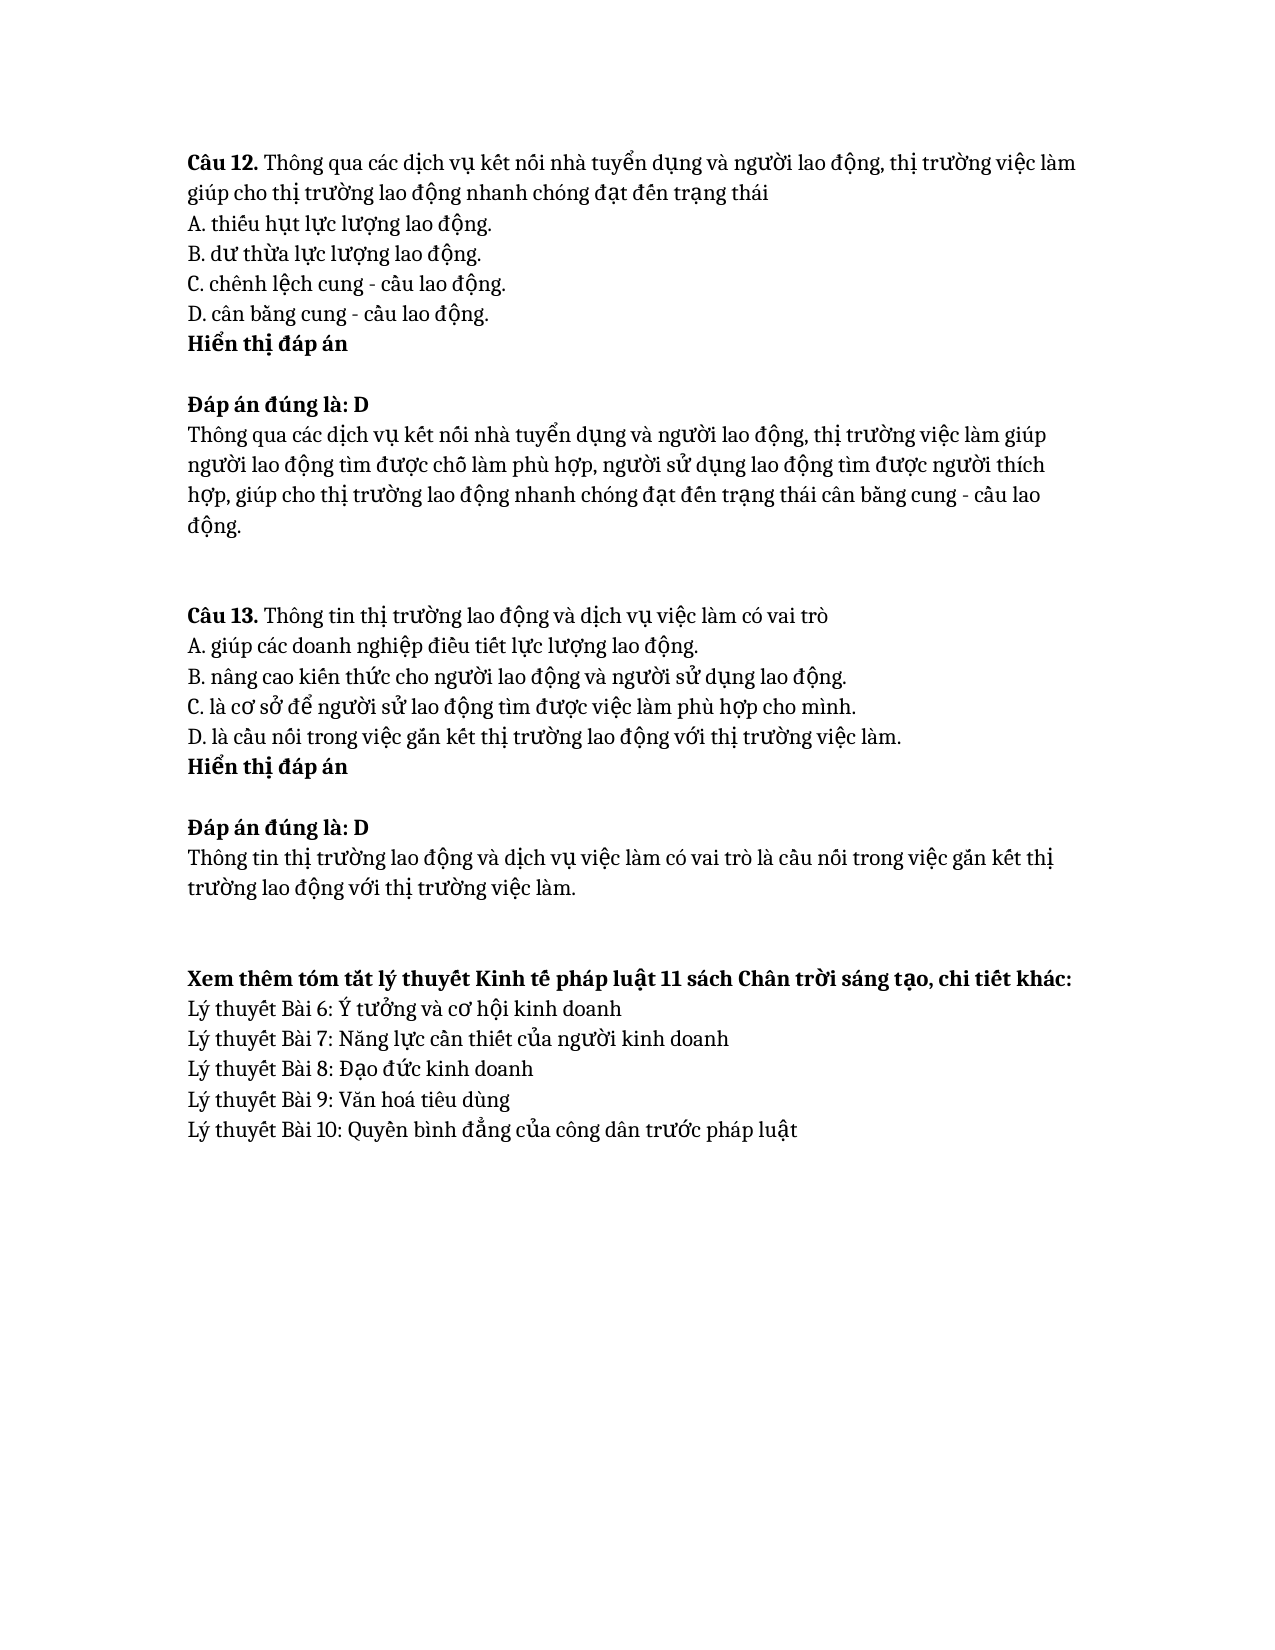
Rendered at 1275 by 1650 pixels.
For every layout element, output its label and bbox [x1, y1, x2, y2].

text [187, 150, 1087, 1173]
